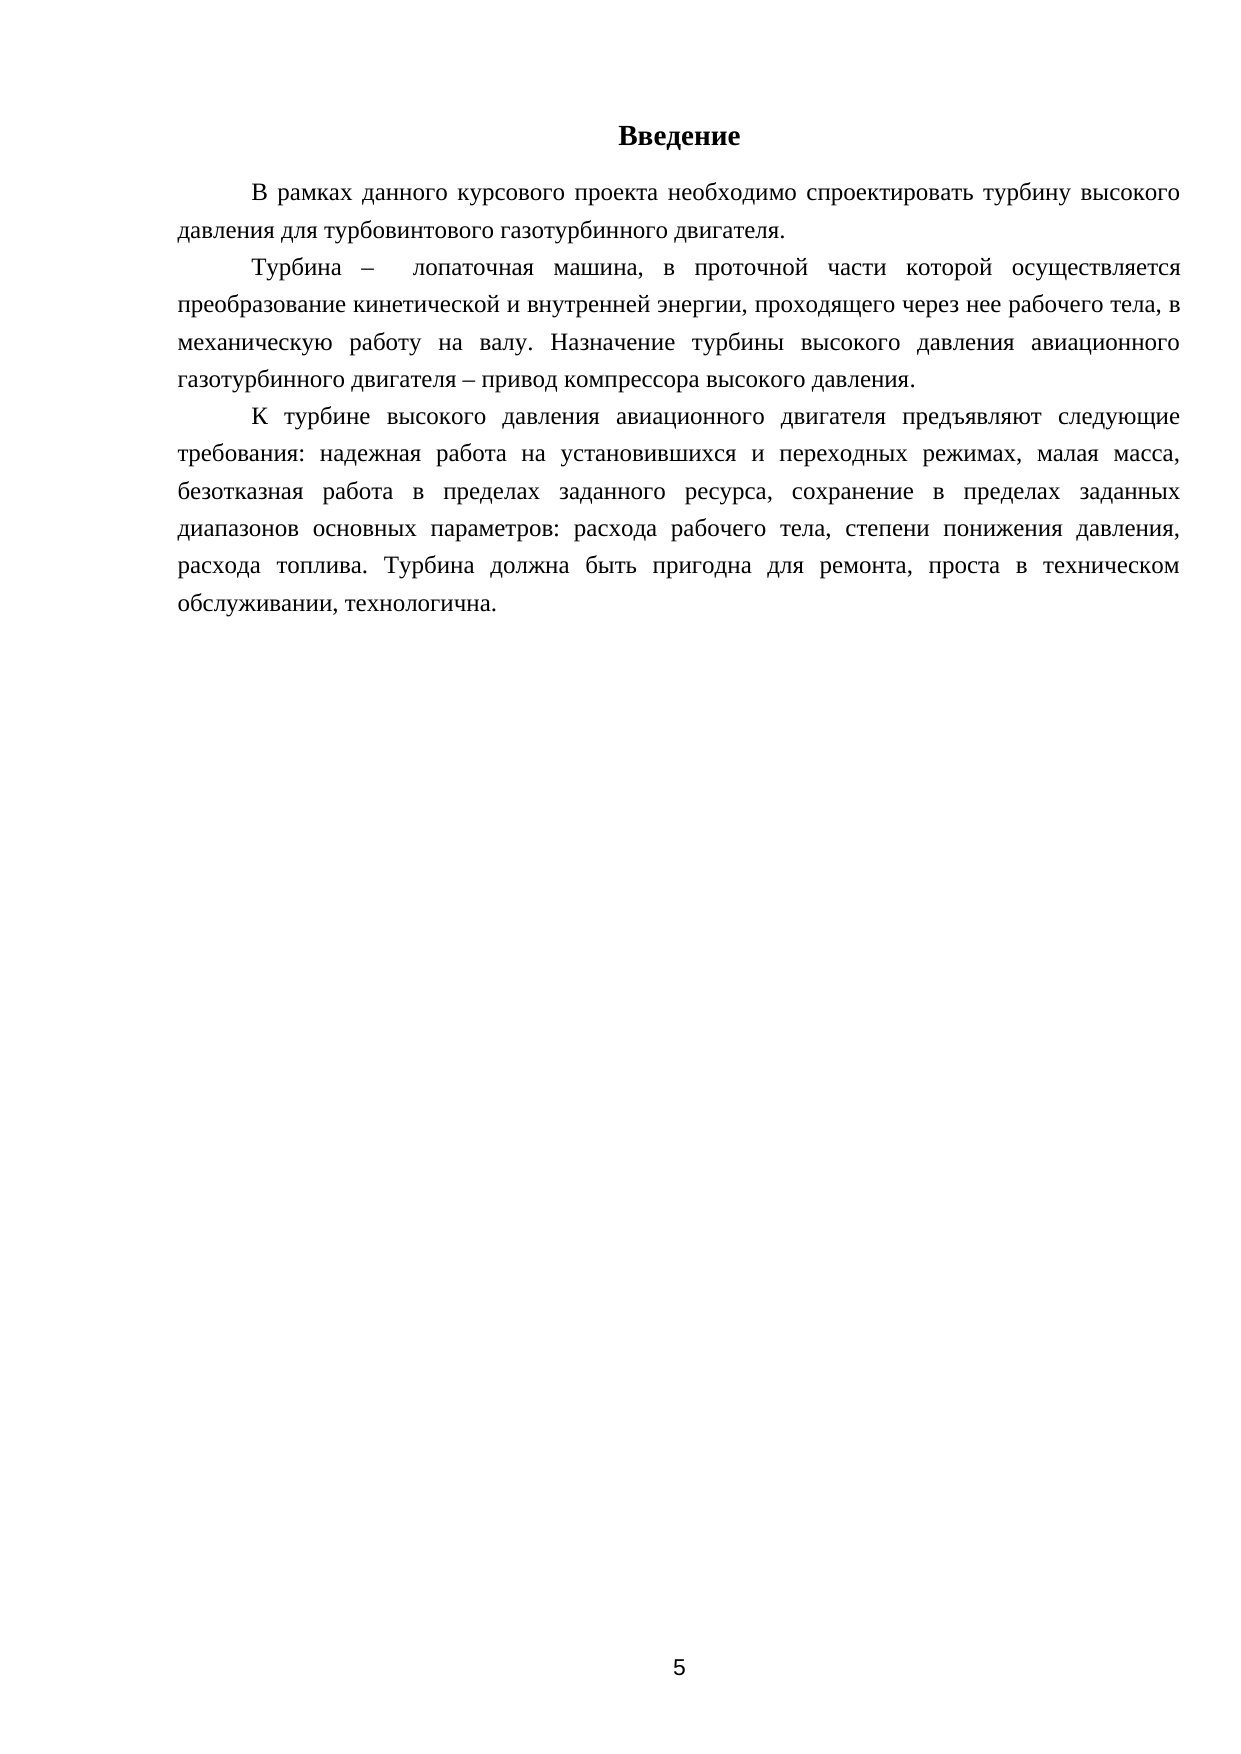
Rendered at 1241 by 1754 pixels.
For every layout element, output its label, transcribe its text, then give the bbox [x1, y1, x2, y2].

text В рамках данного курсового проекта необходимо спроектировать турбину высокого давления для турбовинтового газотурбинного двигателя. [177, 177, 1181, 243]
text Турбина – лопаточная машина, в проточной части которой осуществляется преобразование кинетической и внутренней энергии, проходящего через нее рабочего тела, в механическую работу на валу. Назначение турбины высокого давления авиационного газотурбинного двигателя – привод компрессора высокого давления. [177, 252, 1181, 393]
text К турбине высокого давления авиационного двигателя предъявляют следующие требования: надежная работа на установившихся и переходных режимах, малая масса, безотказная работа в пределах заданного ресурса, сохранение в пределах заданных диапазонов основных параметров: расхода рабочего тела, степени понижения давления, расхода топлива. Турбина должна быть пригодна для ремонта, проста в техническом обслуживании, технологична. [177, 401, 1181, 616]
subtitle Введение [177, 118, 1181, 152]
